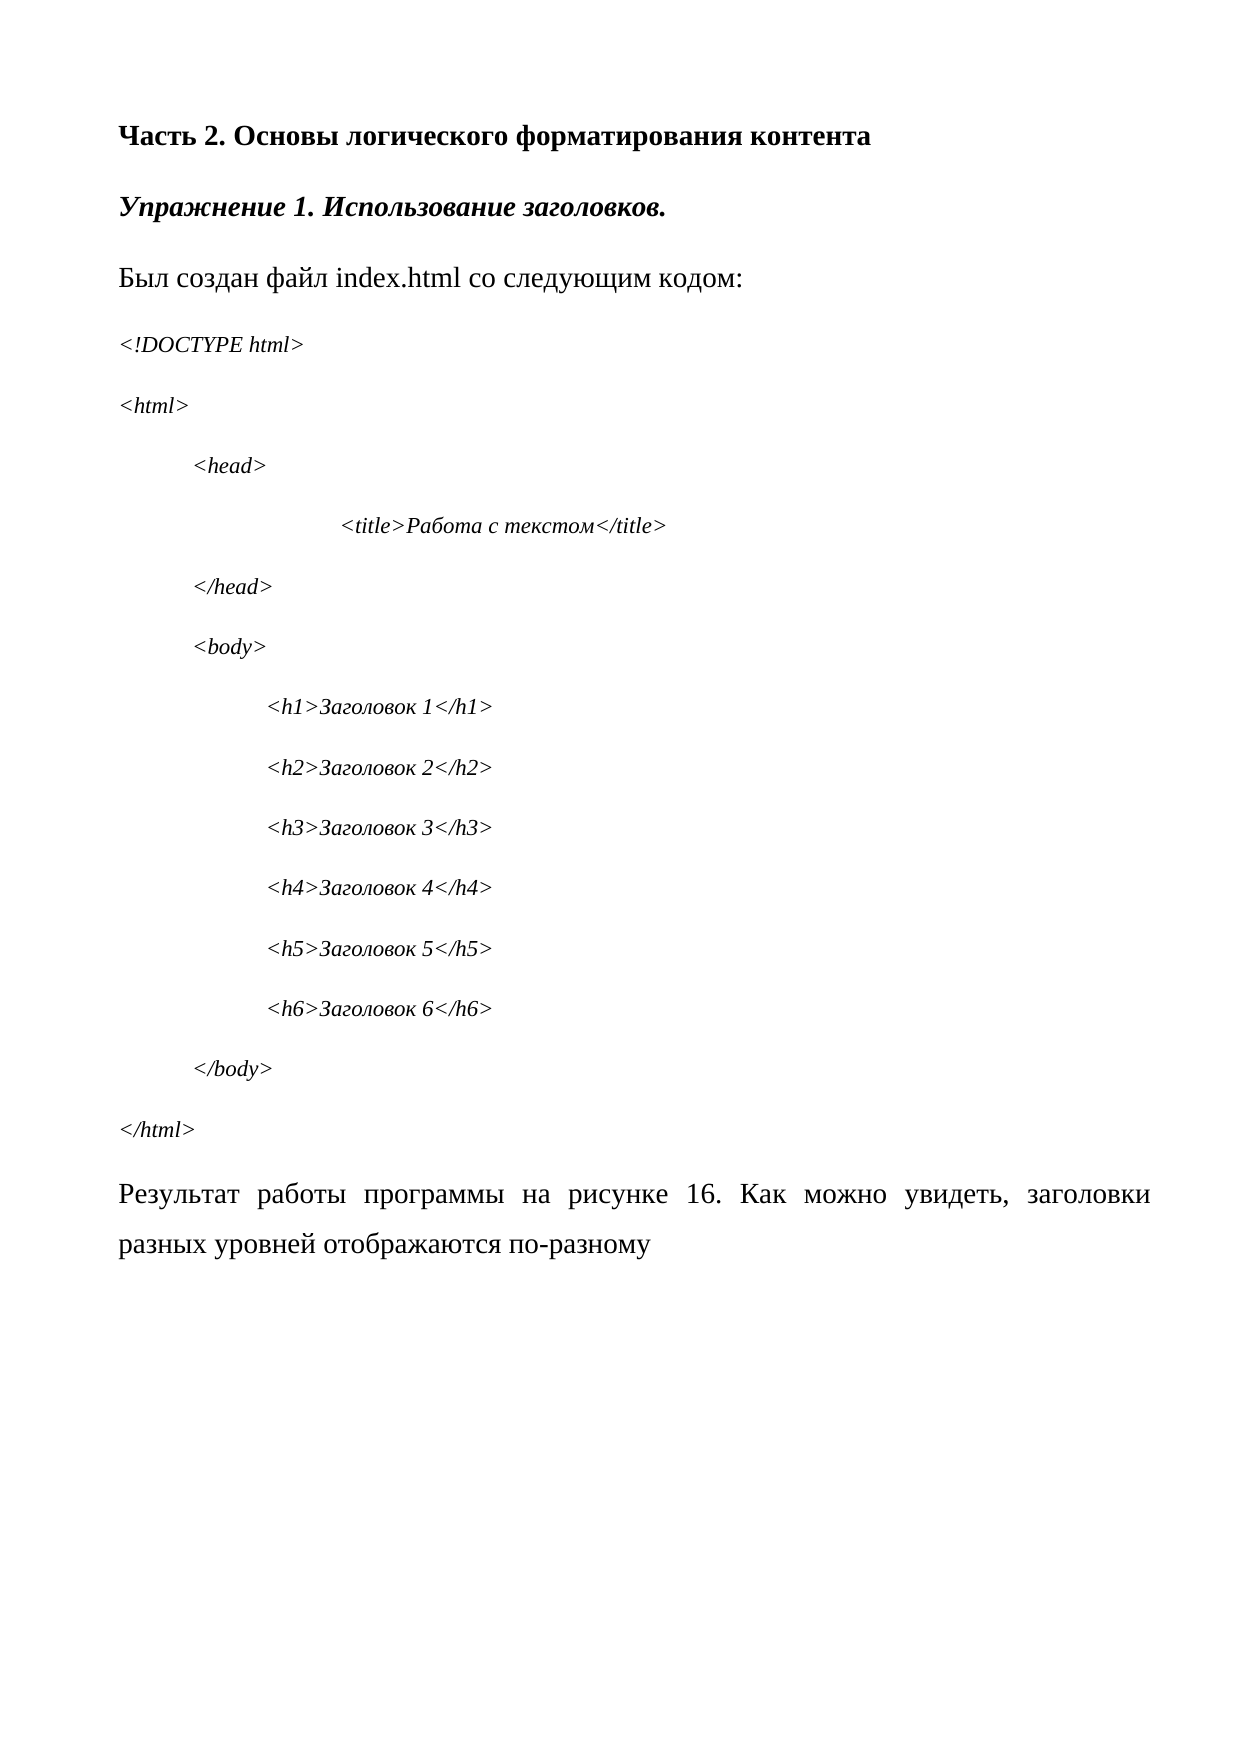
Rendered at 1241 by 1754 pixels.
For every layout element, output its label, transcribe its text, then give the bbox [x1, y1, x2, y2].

text <!DOCTYPE html> [118, 332, 1152, 358]
text Часть 2. Основы логического форматирования контента [118, 118, 1152, 152]
text </body> [118, 1055, 1152, 1082]
text <h5>Заголовок 5</h5> [118, 935, 1152, 961]
text <h3>Заголовок 3</h3> [118, 814, 1152, 840]
text <title>Работа с текстом</title> [118, 512, 1152, 539]
text <h4>Заголовок 4</h4> [118, 874, 1152, 901]
text Результат работы программы на рисунке 16. Как можно увидеть, заголовки разных уровней отображаются по-разному [118, 1176, 1152, 1260]
text <h1>Заголовок 1</h1> [118, 693, 1152, 720]
text </head> [118, 573, 1152, 599]
text Упражнение 1. Использование заголовков. [118, 189, 1152, 223]
text <h2>Заголовок 2</h2> [118, 754, 1152, 780]
text Был создан файл index.html со следующим кодом: [118, 260, 1152, 294]
text <head> [118, 452, 1152, 478]
text </html> [118, 1116, 1152, 1142]
text <body> [118, 633, 1152, 659]
text <html> [118, 392, 1152, 418]
text <h6>Заголовок 6</h6> [118, 995, 1152, 1021]
